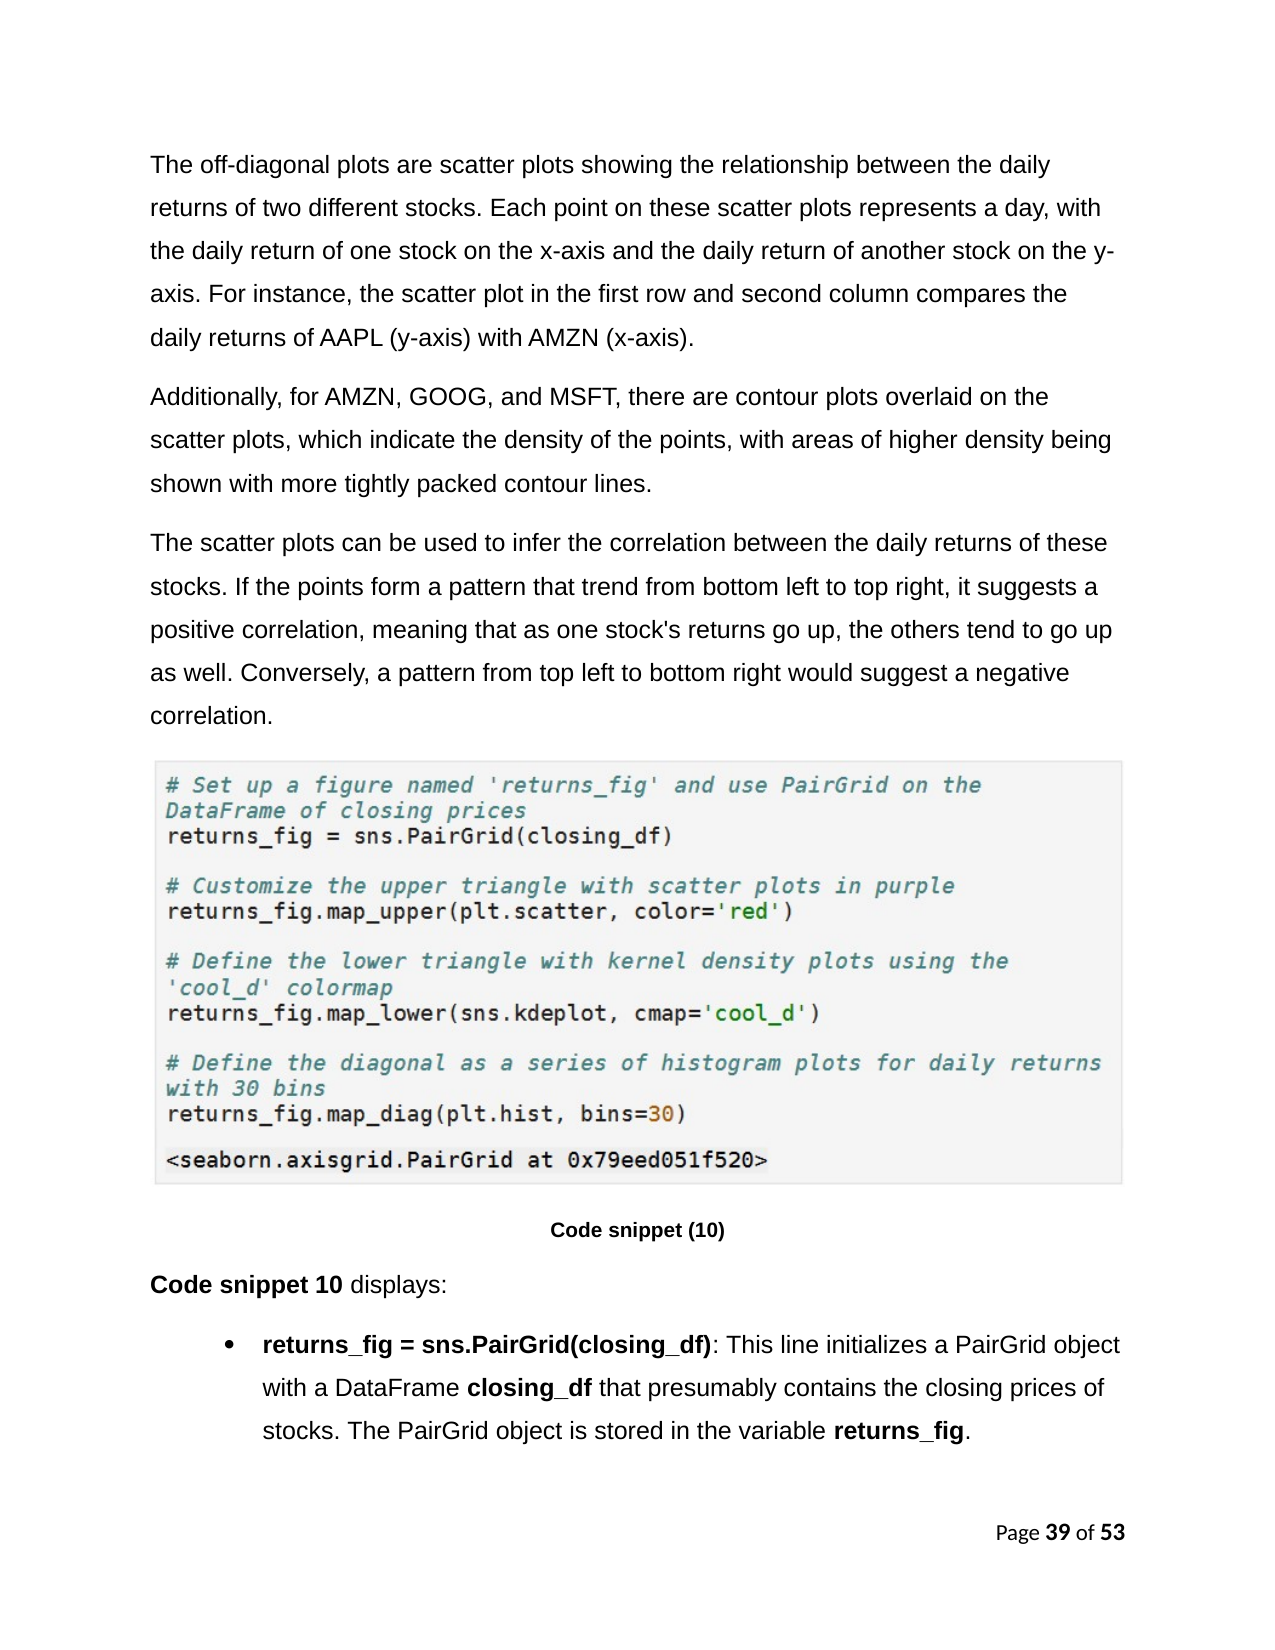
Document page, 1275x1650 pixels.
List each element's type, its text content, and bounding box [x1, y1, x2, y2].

text The scatter plots can be used to infer the correlation between the daily returns of these stocks. If the points form a pattern that trend from bottom left to top right, it suggests a positive correlation, meaning that as one stock's returns go up, the others tend to go up as well. Conversely, a pattern from top left to bottom right would suggest a negative correlation. [150, 528, 1125, 729]
text The off-diagonal plots are scatter plots showing the relationship between the daily returns of two different stocks. Each point on these scatter plots represents a day, with the daily return of one stock on the x-axis and the daily return of another stock on the y-axis. For instance, the scatter plot in the first row and second column compares the daily returns of AAPL (y-axis) with AMZN (x-axis). [150, 150, 1125, 351]
text Additionally, for AMZN, GOOG, and MSFT, there are contour plots overlaid on the scatter plots, which indicate the density of the points, with areas of higher density being shown with more tightly packed contour lines. [150, 382, 1125, 497]
text Code snippet 10 displays: [150, 1270, 1125, 1299]
picture [150, 760, 1125, 1187]
text Code snippet (10) [150, 1218, 1125, 1242]
list returns_fig = sns.PairGrid(closing_df): This line initializes a PairGrid object with a DataFrame closing_df that presumably contains the closing prices of stocks. The PairGrid object is stored in the variable returns_fig. [225, 1330, 1125, 1445]
